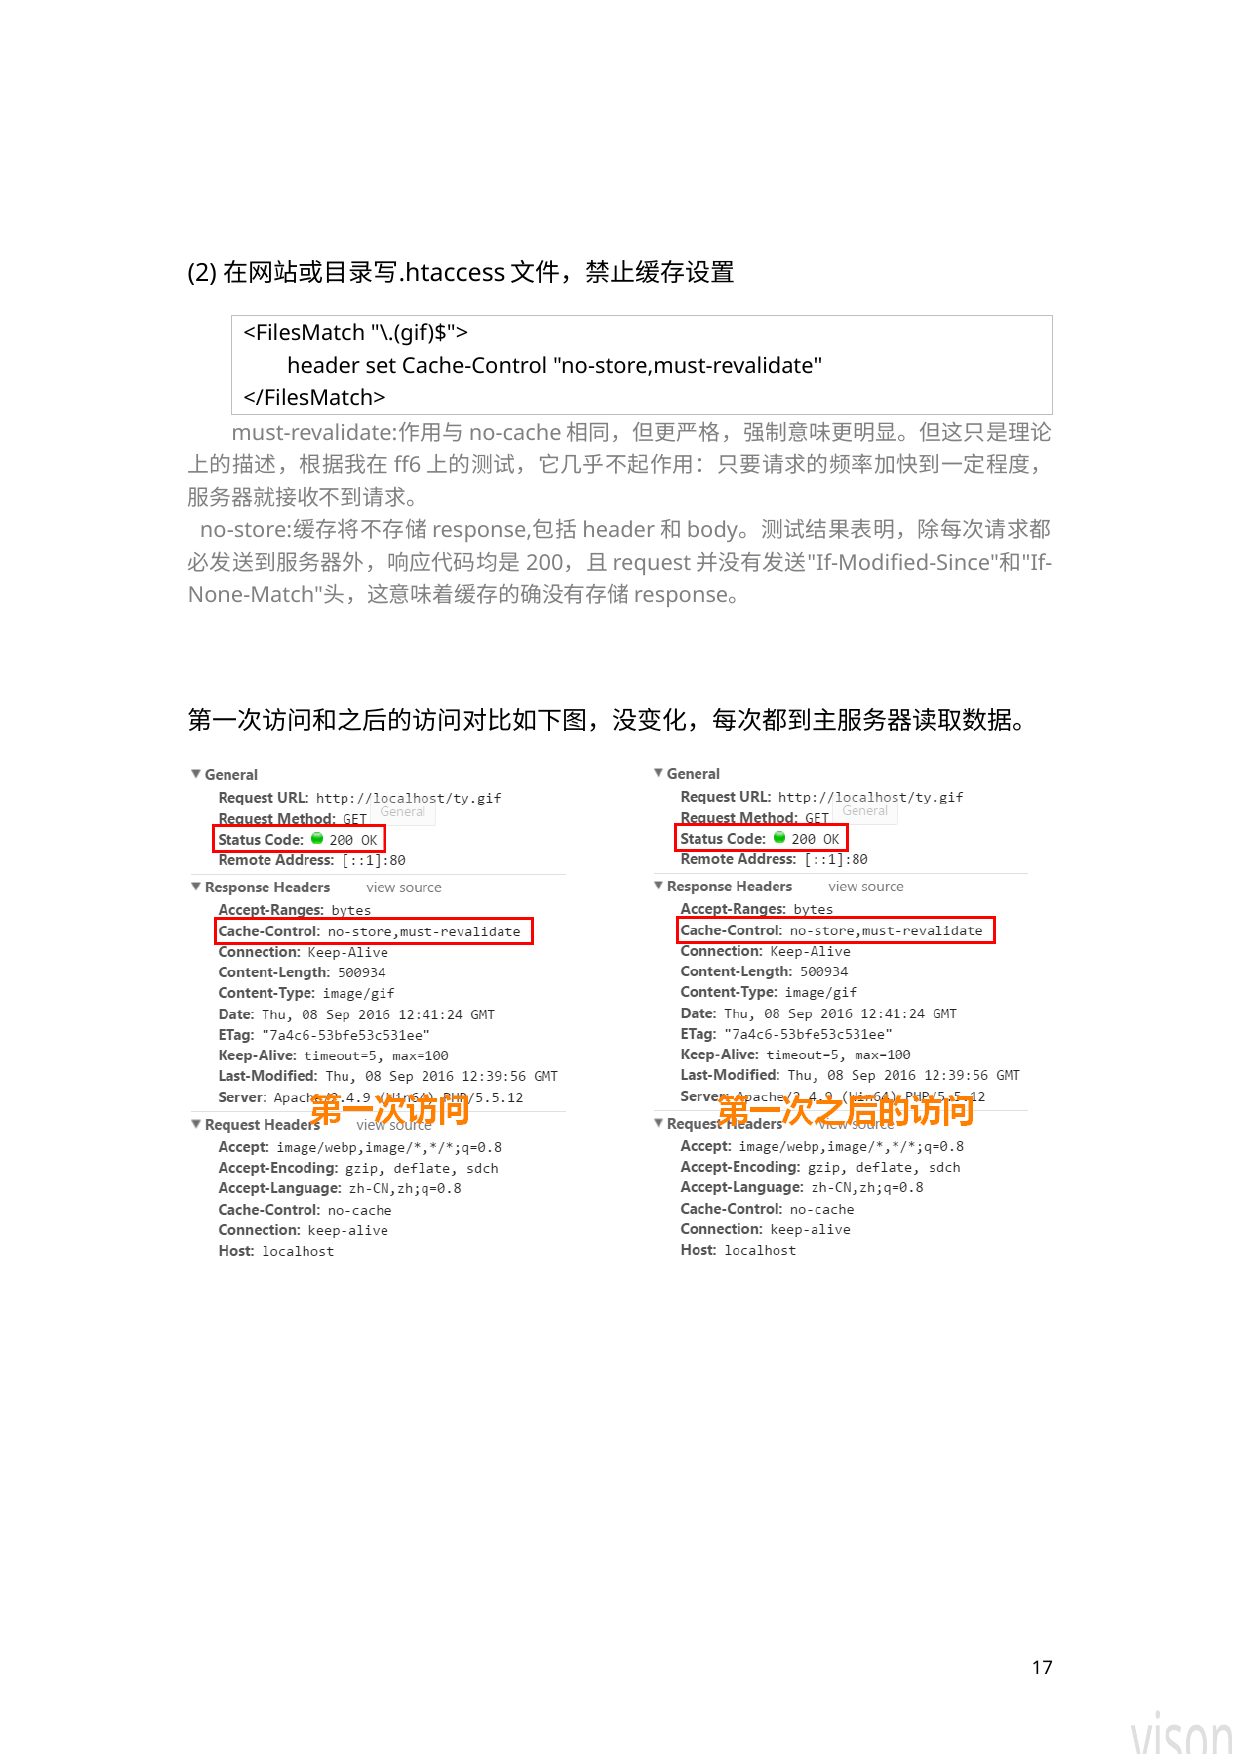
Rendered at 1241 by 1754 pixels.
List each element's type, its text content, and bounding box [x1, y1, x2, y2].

picture [187, 762, 1053, 1263]
table_header <FilesMatch "\.(gif)$"> header set Cache-Control "no-store,must-revalidate" </FilesMatch> [232, 316, 1052, 413]
text 第一次访问和之后的访问对比如下图，没变化，每次都到主服务器读取数据。 [187, 686, 1053, 751]
text must-revalidate:作用与no-cache相同，但更严格，强制意味更明显。但这只是理论上的描述，根据我在ff6上的测试，它几乎不起作用：只要请求的频率加快到一定程度，服务器就接收不到请求。 [187, 414, 1053, 512]
text no-store:缓存将不存储response,包括header和body。测试结果表明，除每次请求都必发送到服务器外，响应代码均是200，且request并没有发送"If-Modified-Since"和"If-None-Match"头，这意味着缓存的确没有存储response。 [187, 512, 1053, 609]
text (2) 在网站或目录写.htaccess文件，禁止缓存设置 [187, 238, 1053, 303]
